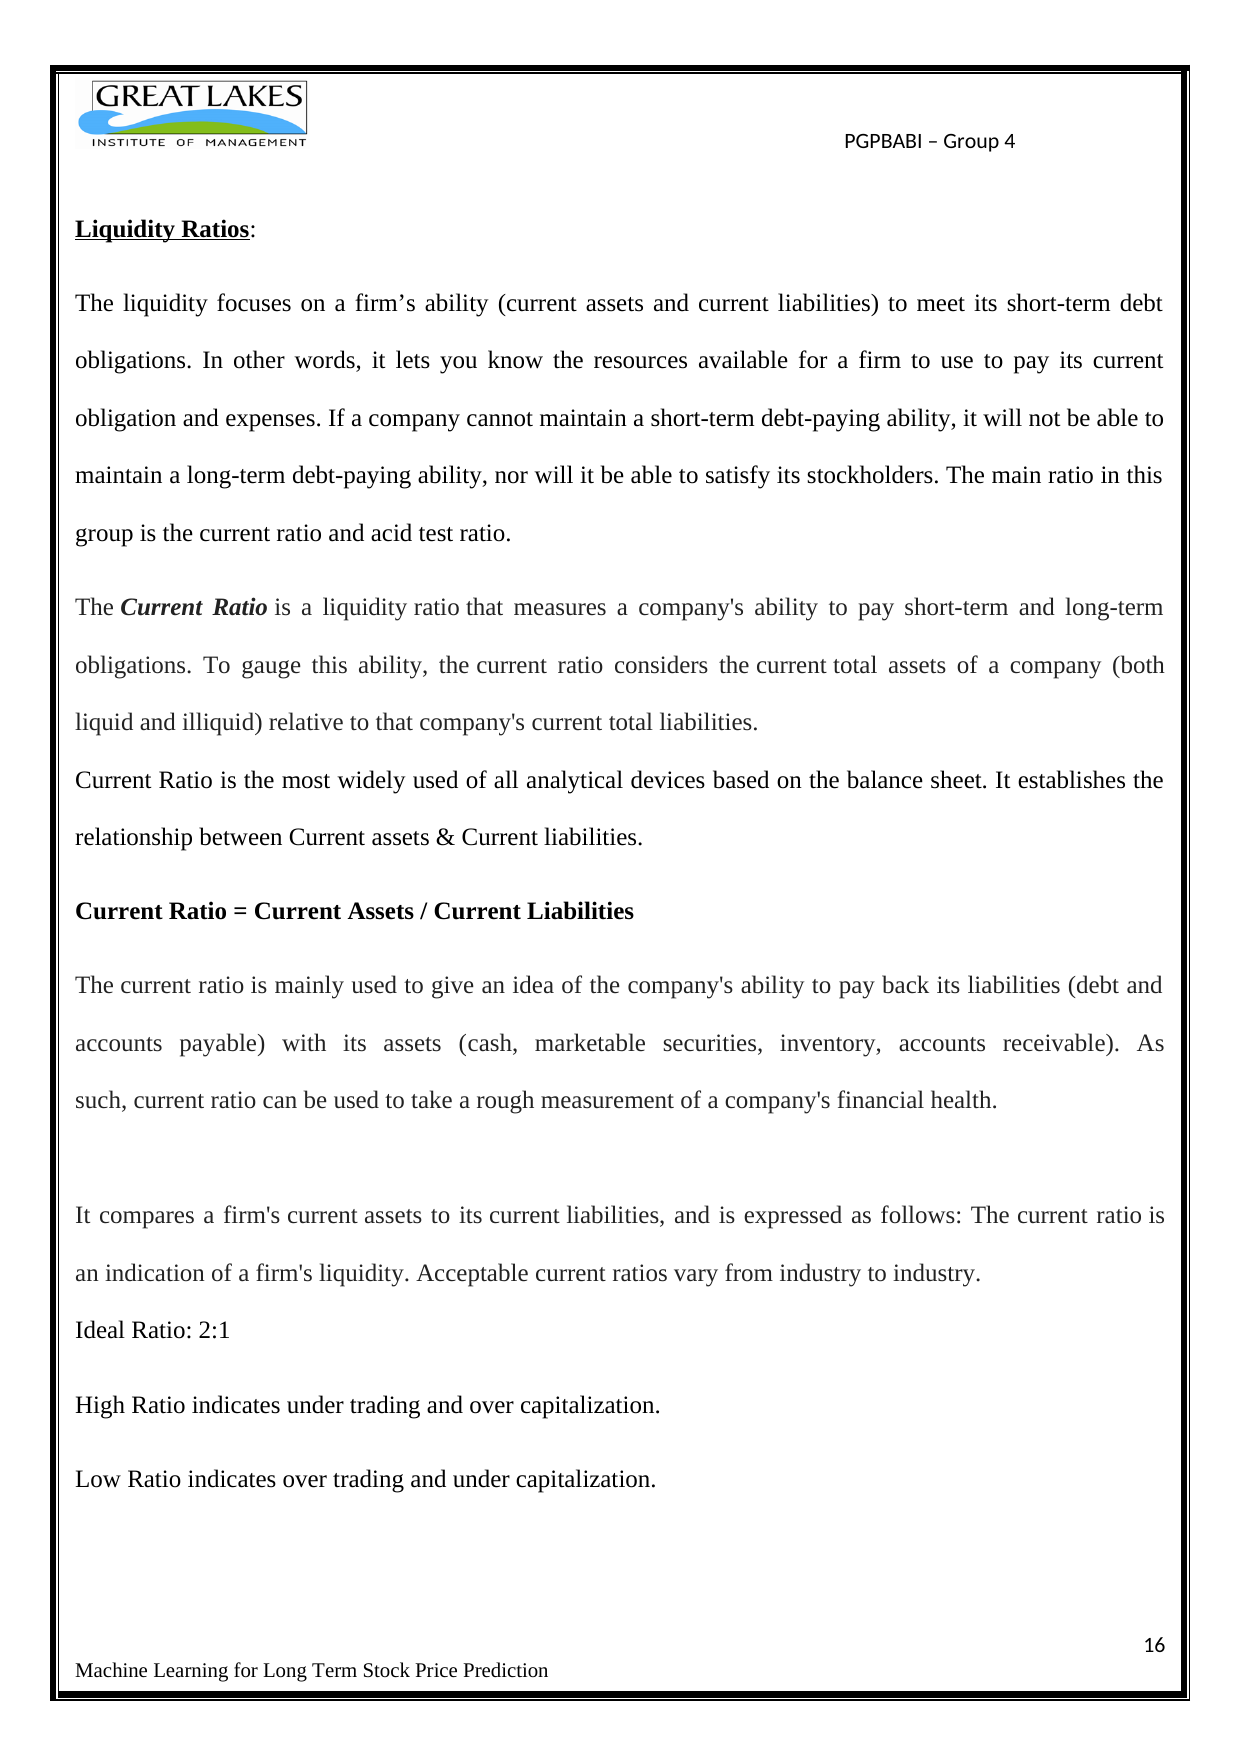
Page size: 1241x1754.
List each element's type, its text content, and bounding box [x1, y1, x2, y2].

text Current Ratio is the most widely used of all analytical devices based on the balance sheet. It establishes the relationship between Current assets & Current liabilities. [75, 765, 1165, 851]
text The liquidity focuses on a firm’s ability (current assets and current liabilities) to meet its short-term debt obligations. In other words, it lets you know the resources available for a firm to use to pay its current obligation and expenses. If a company cannot maintain a short-term debt-paying ability, it will not be able to maintain a long-term debt-paying ability, nor will it be able to satisfy its stockholders. The main ratio in this group is the current ratio and acid test ratio. [75, 288, 1165, 547]
text High Ratio indicates under trading and over capitalization. [75, 1390, 1165, 1418]
picture [75, 76, 311, 149]
text The Current Ratio is a liquidity ratio that measures a company's ability to pay short-term and long-term obligations. To gauge this ability, the current ratio considers the current total assets of a company (both liquid and illiquid) relative to that company's current total liabilities. [75, 592, 1165, 736]
text Ideal Ratio: 2:1 [75, 1316, 1165, 1344]
text It compares a firm's current assets to its current liabilities, and is expressed as follows: The current ratio is an indication of a firm's liquidity. Acceptable current ratios vary from industry to industry. [75, 1201, 1165, 1287]
text The current ratio is mainly used to give an idea of the company's ability to pay back its liabilities (debt and accounts payable) with its assets (cash, marketable securities, inventory, accounts receivable). As such, current ratio can be used to take a rough measurement of a company's financial health. [75, 971, 1165, 1114]
text Current Ratio = Current Assets / Current Liabilities [75, 896, 1165, 925]
text Liquidity Ratios: [75, 214, 1165, 243]
text Low Ratio indicates over trading and under capitalization. [75, 1464, 1165, 1493]
